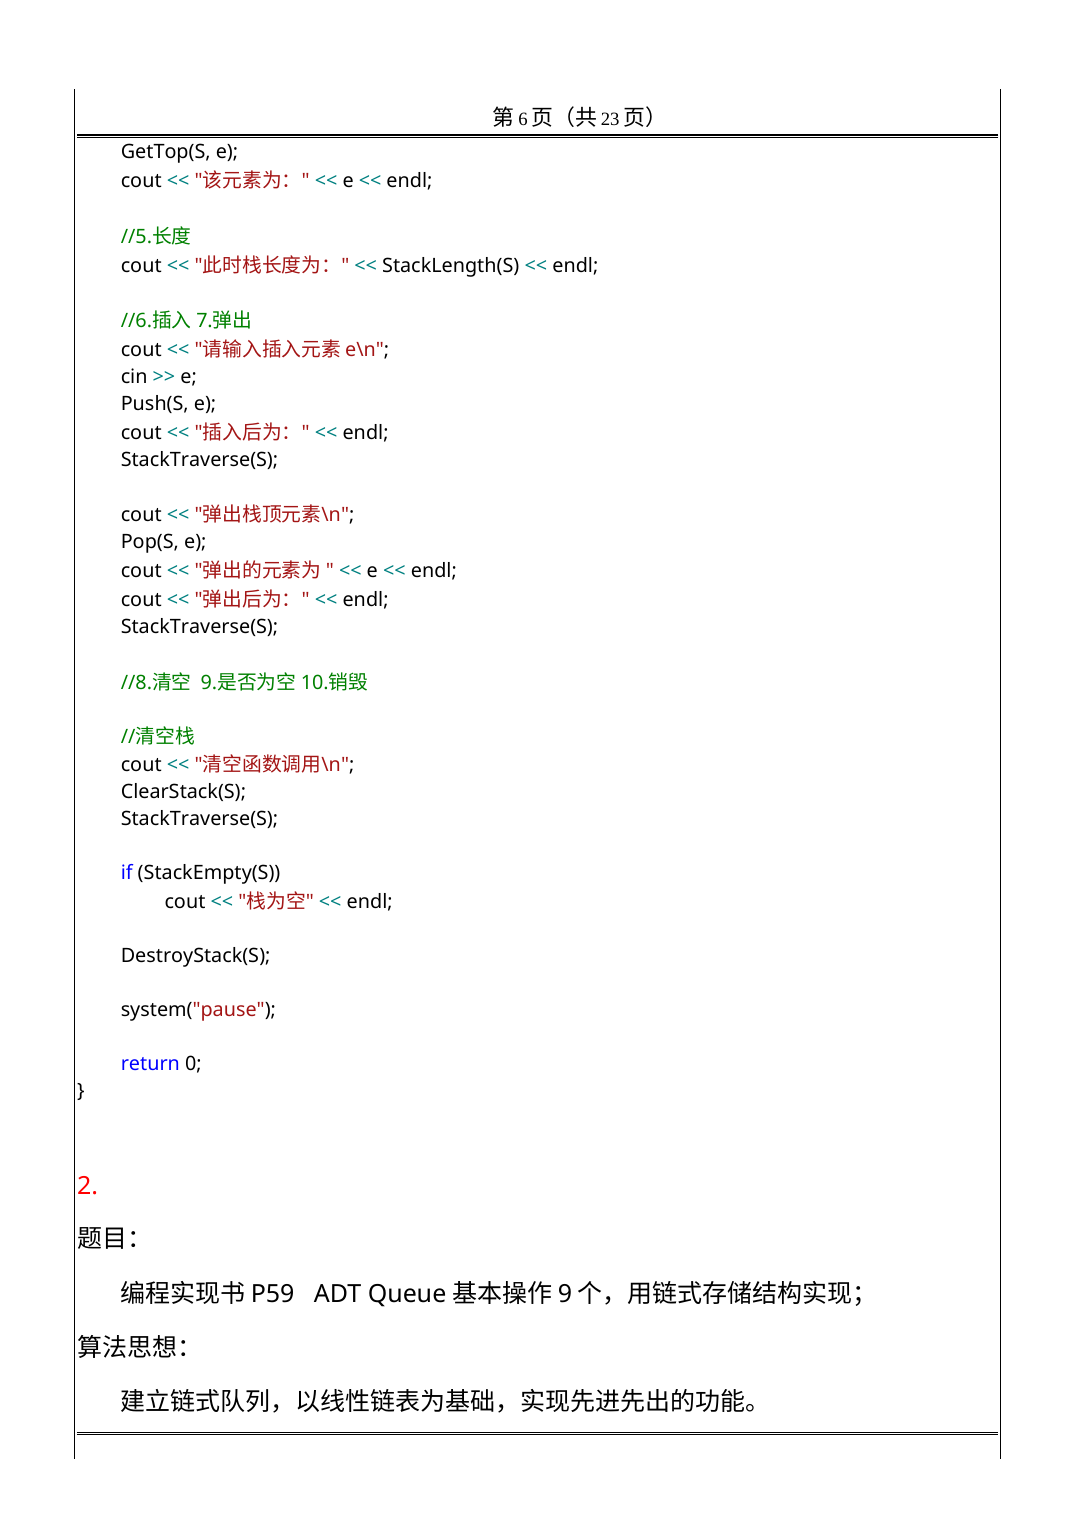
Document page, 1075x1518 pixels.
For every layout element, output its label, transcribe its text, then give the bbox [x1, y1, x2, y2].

text //清空栈 [77, 720, 998, 749]
text return 0; [77, 1049, 998, 1076]
text 编程实现书P59 ADT Queue 基本操作9个，用链式存储结构实现； [77, 1273, 998, 1309]
text StackTraverse(S); [77, 445, 998, 472]
text cout << "弹出栈顶元素\n"; [77, 499, 998, 528]
text } [77, 1076, 998, 1103]
text cout << "栈为空" << endl; [77, 886, 998, 914]
text cin >> e; [77, 362, 998, 389]
text StackTraverse(S); [77, 612, 998, 639]
text cout << "该元素为：" << e << endl; [77, 164, 998, 193]
text StackTraverse(S); [77, 804, 998, 832]
text system("pause"); [77, 995, 998, 1022]
text DestroyStack(S); [77, 941, 998, 968]
text Pop(S, e); [77, 528, 998, 555]
text cout << "清空函数调用\n"; [77, 749, 998, 778]
text //5.长度 [77, 220, 998, 249]
text GetTop(S, e); [77, 138, 998, 164]
text //8.清空 9.是否为空 10.销毁 [77, 666, 998, 695]
text cout << "此时栈长度为：" << StackLength(S) << endl; [77, 249, 998, 278]
text //6.插入 7.弹出 [77, 305, 998, 333]
text cout << "弹出的元素为 " << e << endl; [77, 555, 998, 583]
text 建立链式队列，以线性链表为基础，实现先进先出的功能。 [77, 1382, 998, 1418]
text cout << "插入后为：" << endl; [77, 416, 998, 445]
text cout << "请输入插入元素e\n"; [77, 333, 998, 362]
text if (StackEmpty(S)) [77, 858, 998, 886]
text 算法思想： [77, 1327, 998, 1364]
text cout << "弹出后为：" << endl; [77, 583, 998, 612]
text 题目： [77, 1219, 998, 1255]
text Push(S, e); [77, 389, 998, 416]
text ClearStack(S); [77, 778, 998, 804]
